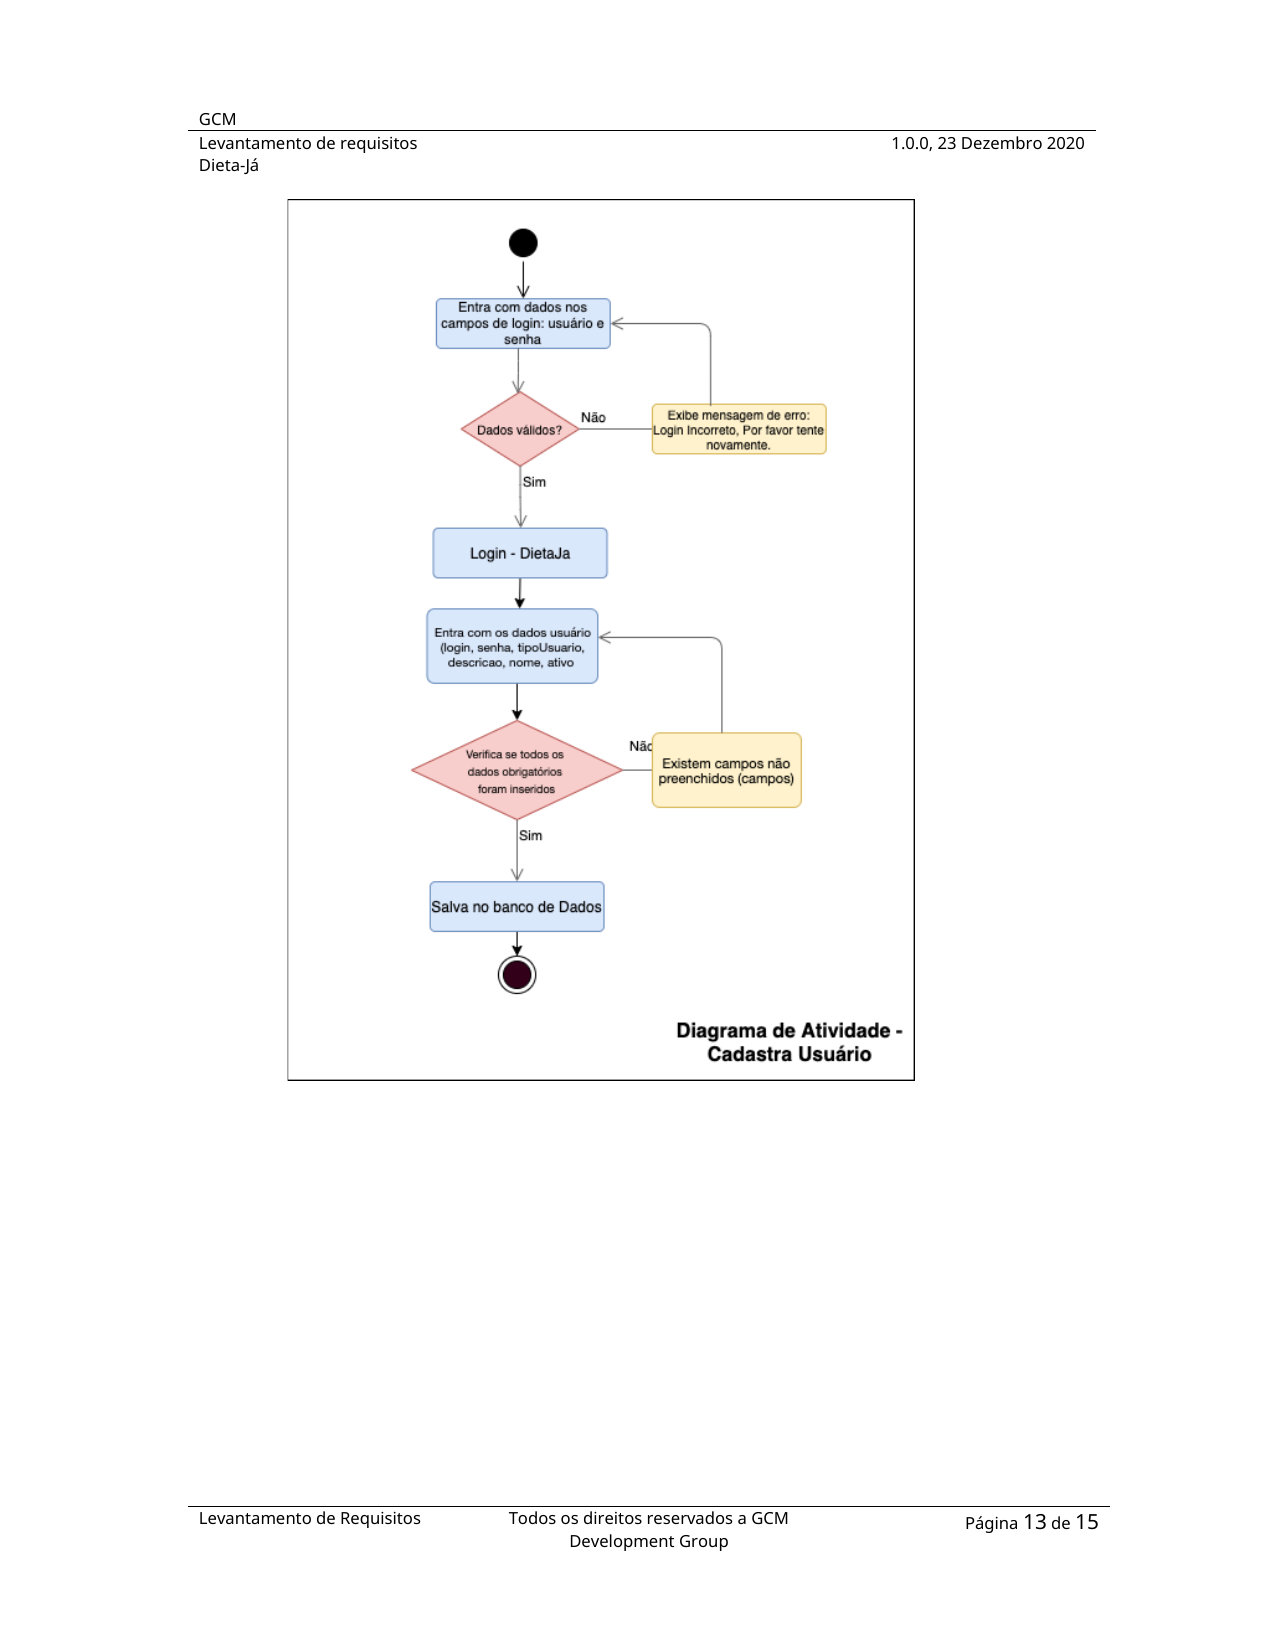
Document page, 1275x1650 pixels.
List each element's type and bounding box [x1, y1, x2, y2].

picture [287, 199, 915, 1081]
